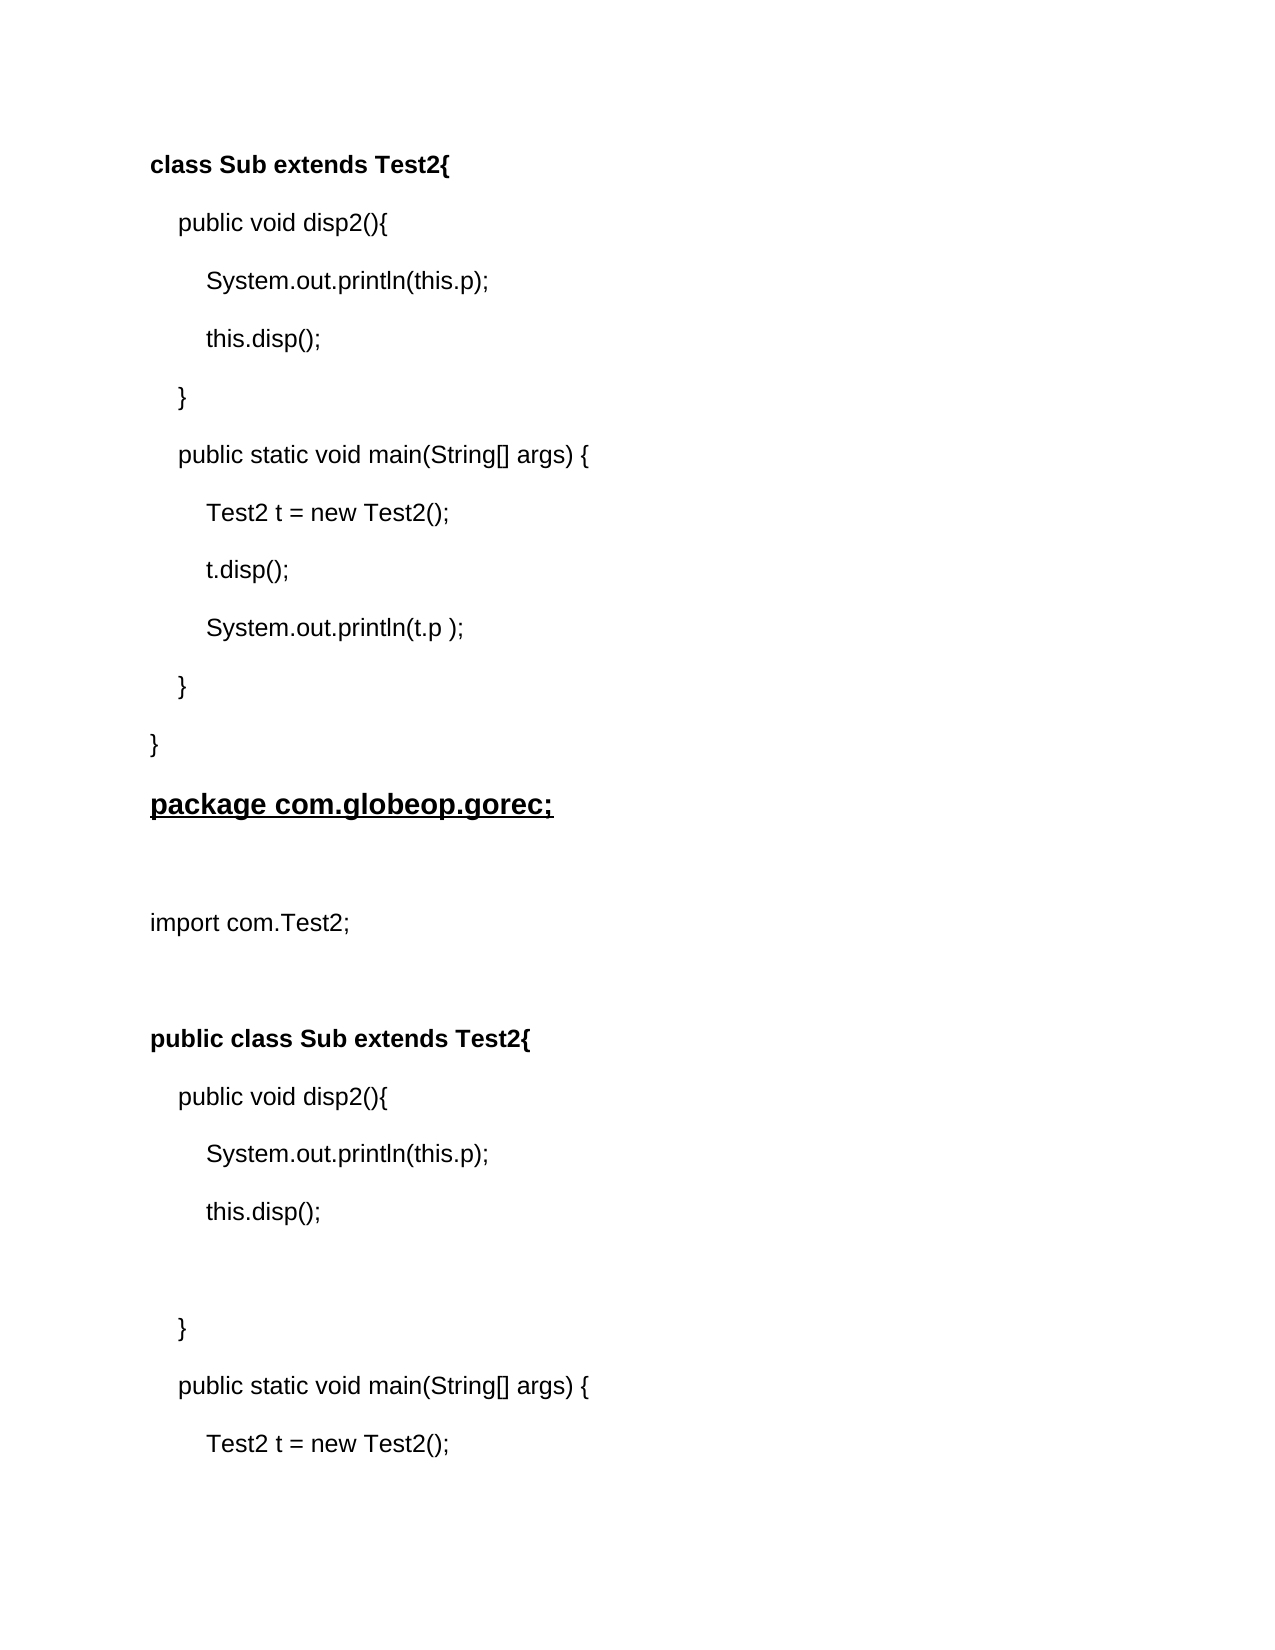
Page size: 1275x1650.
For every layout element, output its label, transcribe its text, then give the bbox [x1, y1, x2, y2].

text Test2 t = new Test2(); [150, 497, 1125, 526]
text t.disp(); [150, 555, 1125, 584]
text public static void main(String[] args) { [150, 439, 1125, 468]
text public class Sub extends Test2{ [150, 1023, 1125, 1052]
text Test2 t = new Test2(); [150, 1429, 1125, 1458]
text this.disp(); [150, 324, 1125, 352]
text } [150, 382, 1125, 410]
text public static void main(String[] args) { [150, 1371, 1125, 1400]
text System.out.println(this.p); [150, 266, 1125, 294]
text public void disp2(){ [150, 208, 1125, 237]
text System.out.println(t.p ); [150, 613, 1125, 642]
text package com.globeop.gorec; [150, 787, 1125, 821]
text } [150, 729, 1125, 758]
text import com.Test2; [150, 908, 1125, 936]
text } [150, 671, 1125, 700]
text this.disp(); [150, 1197, 1125, 1226]
text } [150, 1313, 1125, 1342]
text class Sub extends Test2{ [150, 150, 1125, 179]
text System.out.println(this.p); [150, 1139, 1125, 1168]
text public void disp2(){ [150, 1081, 1125, 1110]
